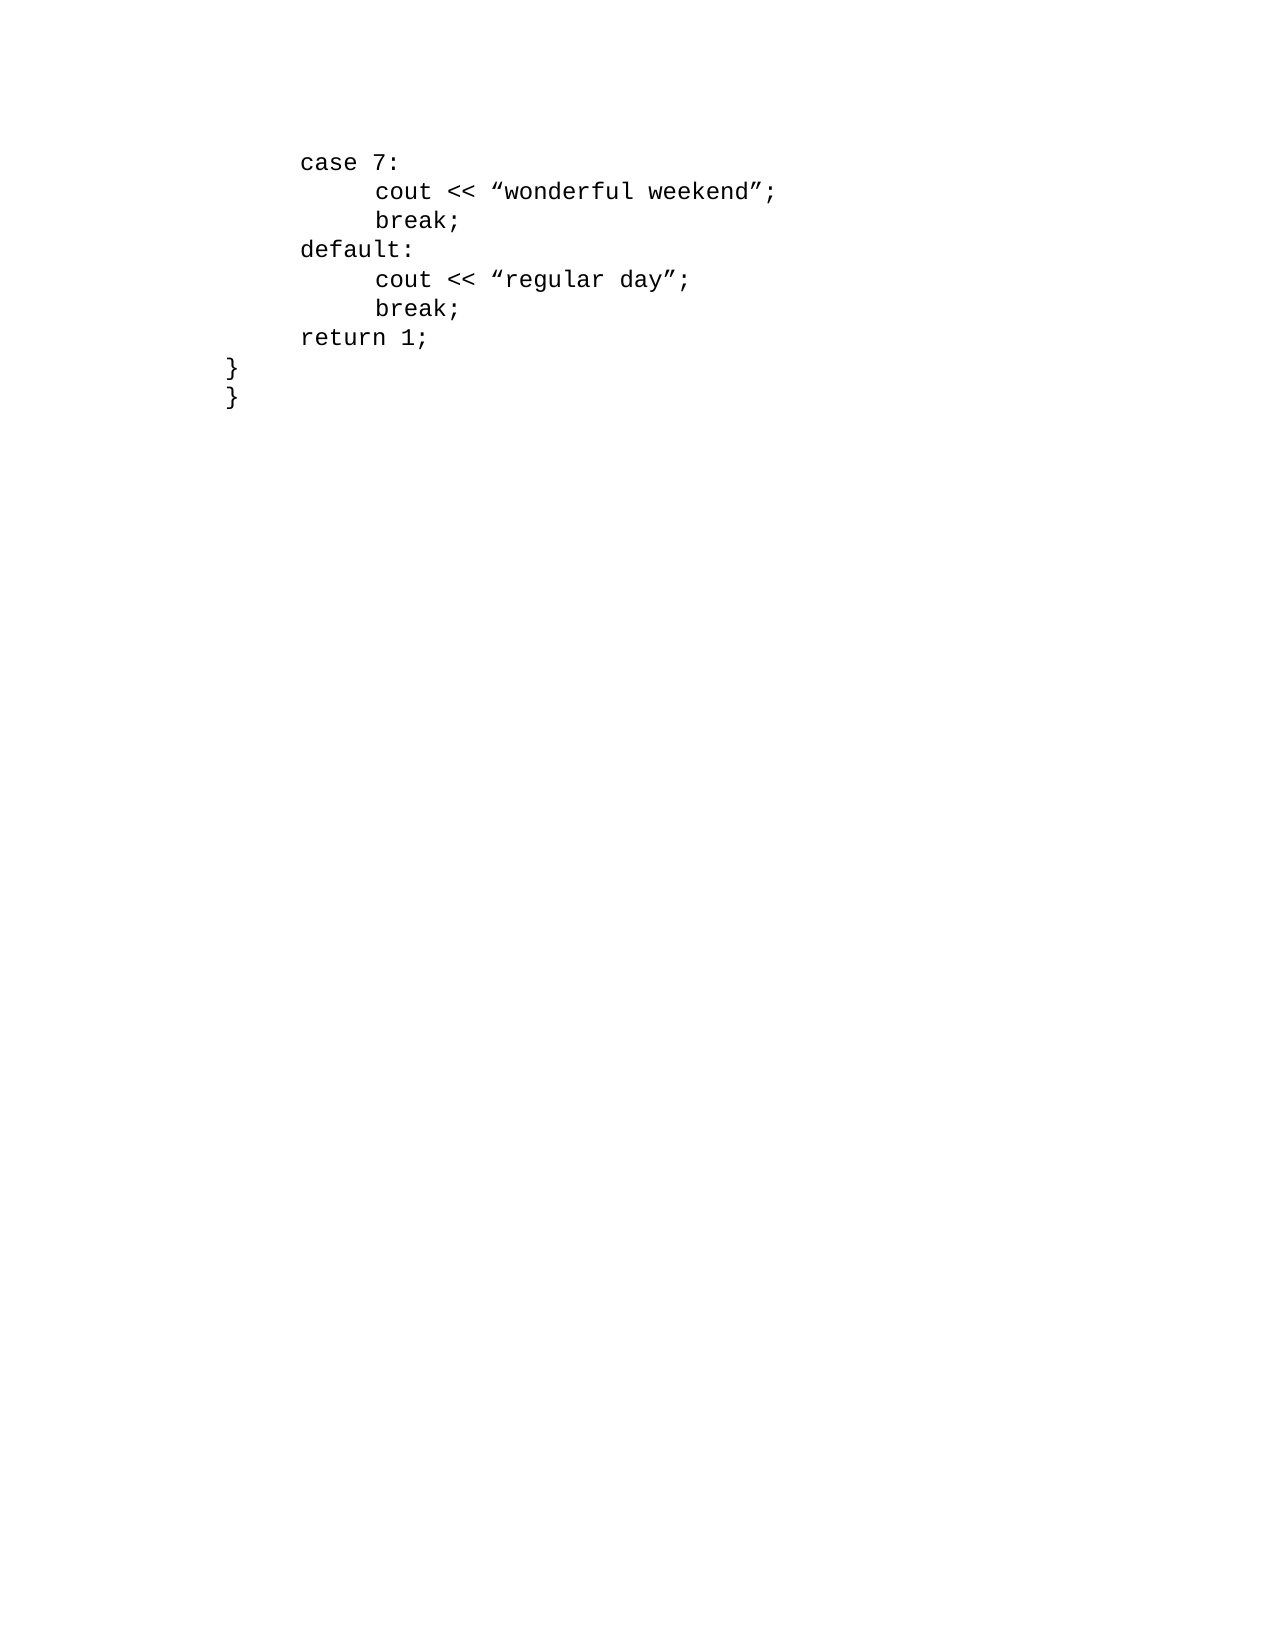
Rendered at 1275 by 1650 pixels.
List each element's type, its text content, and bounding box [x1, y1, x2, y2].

list } [225, 355, 1125, 382]
list default: [225, 238, 1125, 265]
list break; [225, 208, 1125, 236]
list cout << “regular day”; [225, 267, 1125, 294]
list break; [225, 296, 1125, 323]
list cout << “wonderful weekend”; [225, 179, 1125, 206]
list return 1; [225, 326, 1125, 353]
list } [225, 384, 1125, 411]
list case 7: [225, 150, 1125, 177]
